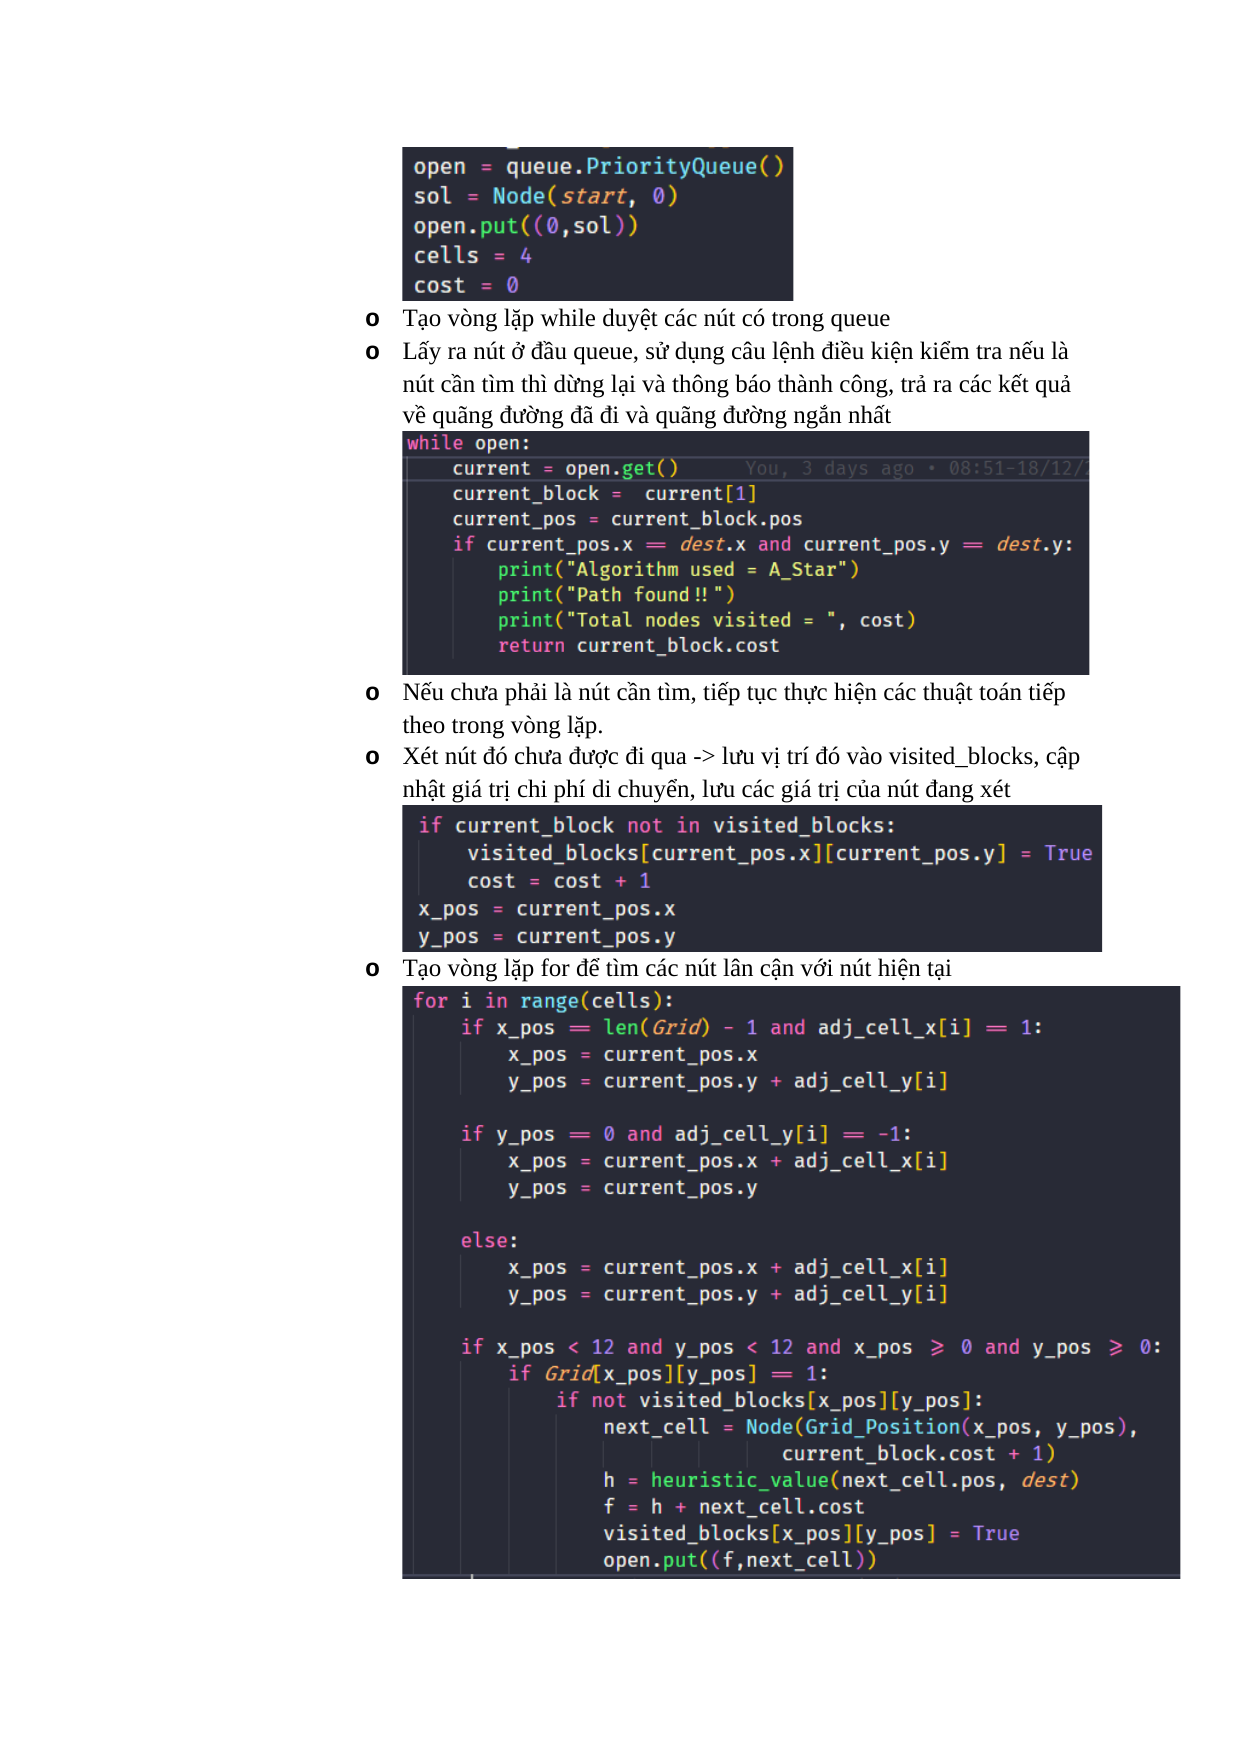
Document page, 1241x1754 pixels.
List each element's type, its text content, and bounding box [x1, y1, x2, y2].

picture [402, 805, 1103, 952]
list Nếu chưa phải là nút cần tìm, tiếp tục thực hiện các thuật toán tiếp theo trong vòng lặp. [365, 677, 1092, 739]
picture [402, 986, 1181, 1579]
list Xét nút đó chưa được đi qua -> lưu vị trí đó vào visited_blocks, cập nhật giá trị chi phí di chuyển, lưu các giá trị của nút đang xét [365, 741, 1092, 803]
list Tạo vòng lặp for để tìm các nút lân cận với nút hiện tại [365, 953, 1092, 984]
list Tạo vòng lặp while duyệt các nút có trong queue [365, 303, 1092, 334]
picture [402, 147, 794, 301]
list Lấy ra nút ở đầu queue, sử dụng câu lệnh điều kiện kiểm tra nếu là nút cần tìm thì dừng lại và thông báo thành công, trả ra các kết quả về quãng đường đã đi và quãng đường ngắn nhất [365, 336, 1092, 429]
picture [402, 431, 1090, 675]
